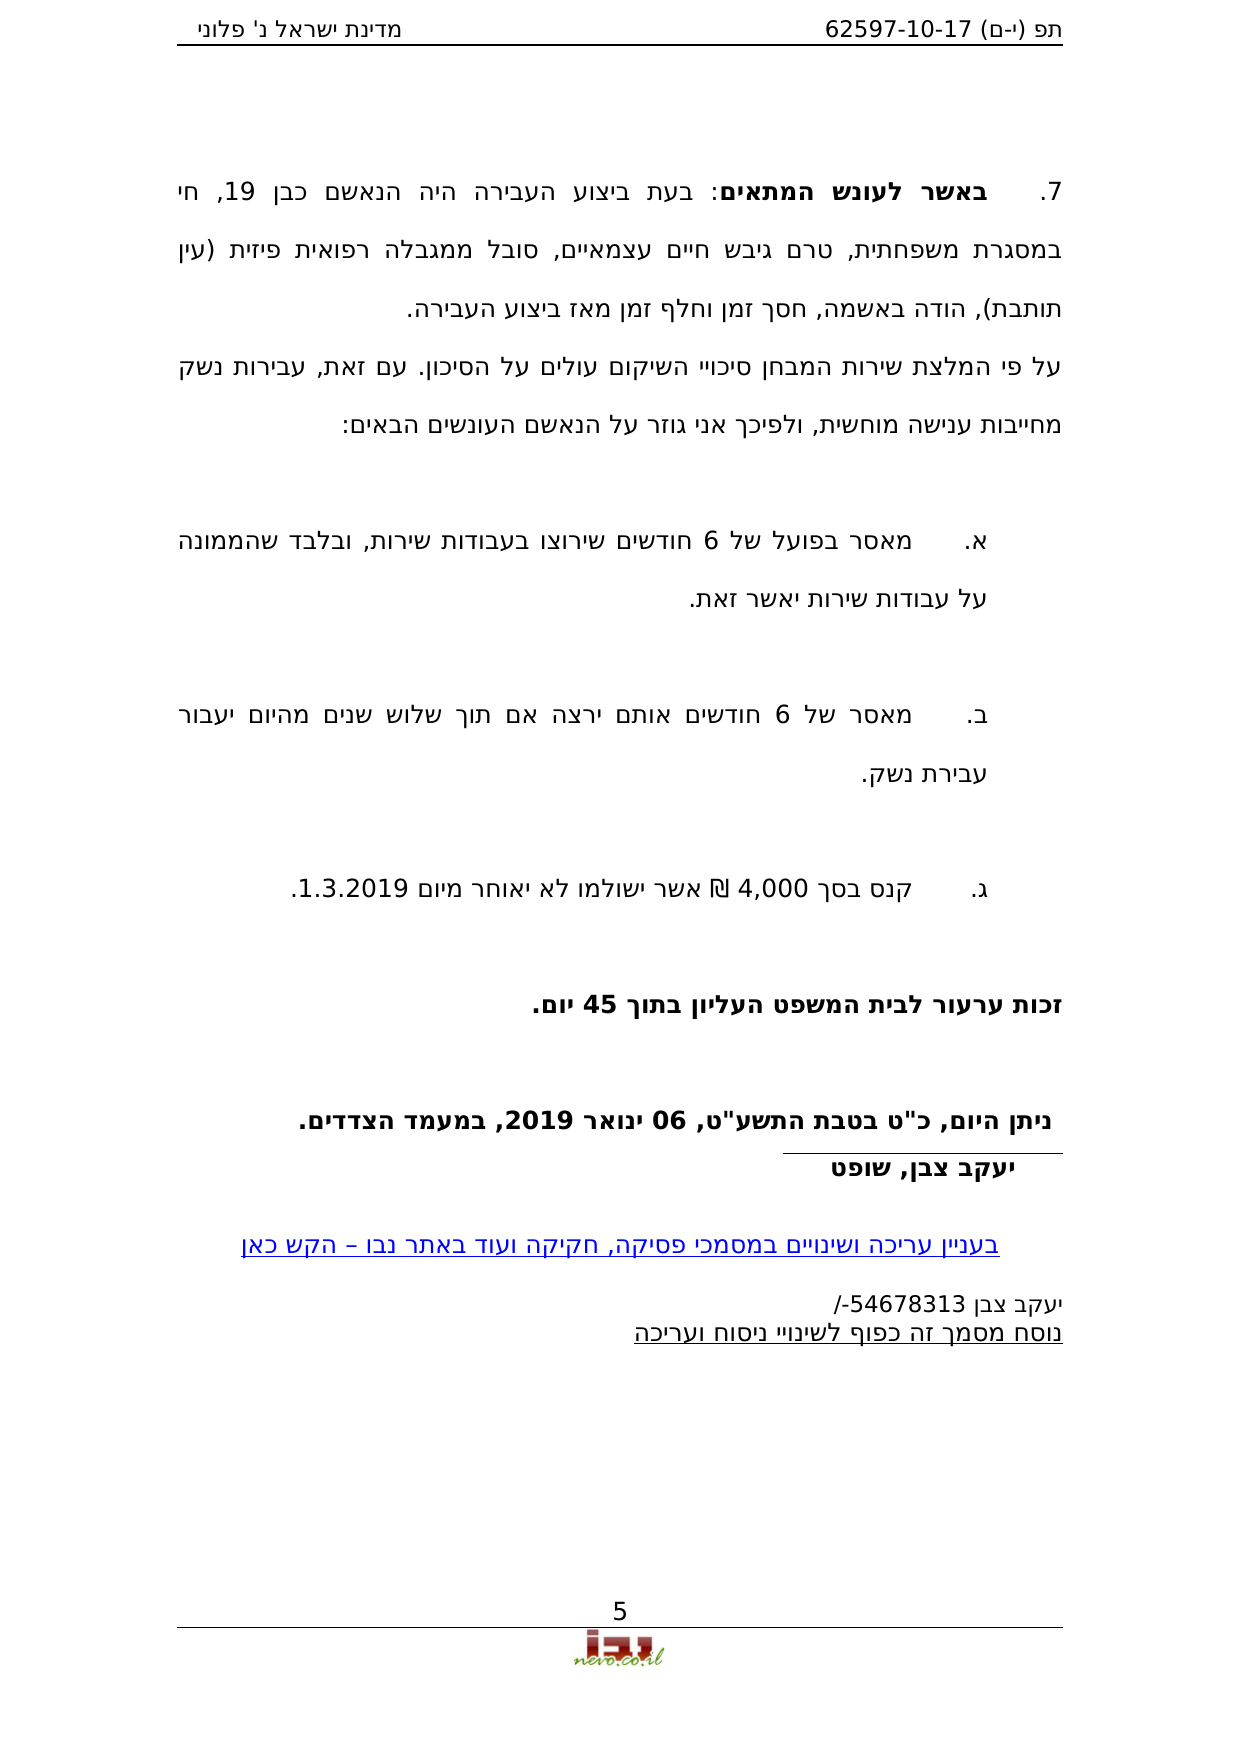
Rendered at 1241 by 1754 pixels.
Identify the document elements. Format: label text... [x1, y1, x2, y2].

text ג. קנס בסך 4,000 ₪ אשר ישולמו לא יאוחר מיום 1.3.2019. [177, 875, 988, 904]
text ב. מאסר של 6 חודשים אותם ירצה אם תוך שלוש שנים מהיום יעבור עבירת נשק. [177, 701, 988, 788]
text על פי המלצת שירות המבחן סיכויי השיקום עולים על הסיכון. עם זאת, עבירות נשק מחייבות ענישה מוחשית, ולפיכך אני גוזר על הנאשם העונשים הבאים: [177, 352, 1063, 440]
text 5129371ניתן היום, כ"ט בטבת התשע"ט, 06 ינואר 2019, במעמד הצדדים. [177, 1106, 1063, 1136]
table_cell יעקב צבן, שופט [783, 1154, 1063, 1195]
text 7. באשר לעונש המתאים: בעת ביצוע העבירה היה הנאשם כבן 19, חי במסגרת משפחתית, טרם גיבש חיים עצמאיים, סובל ממגבלה רפואית פיזית (עין תותבת), הודה באשמה, חסך זמן וחלף זמן מאז ביצוע העבירה. [177, 177, 1063, 323]
text יעקב צבן 54678313-/ [177, 1291, 1063, 1318]
picture [574, 1629, 666, 1667]
text א. מאסר בפועל של 6 חודשים שירוצו בעבודות שירות, ובלבד שהממונה על עבודות שירות יאשר זאת. [177, 526, 988, 614]
text זכות ערעור לבית המשפט העליון בתוך 45 יום. [177, 991, 1063, 1020]
text בעניין עריכה ושינויים במסמכי פסיקה, חקיקה ועוד באתר נבו – הקש כאן [177, 1231, 1063, 1260]
text נוסח מסמך זה כפוף לשינויי ניסוח ועריכה [177, 1318, 1063, 1347]
